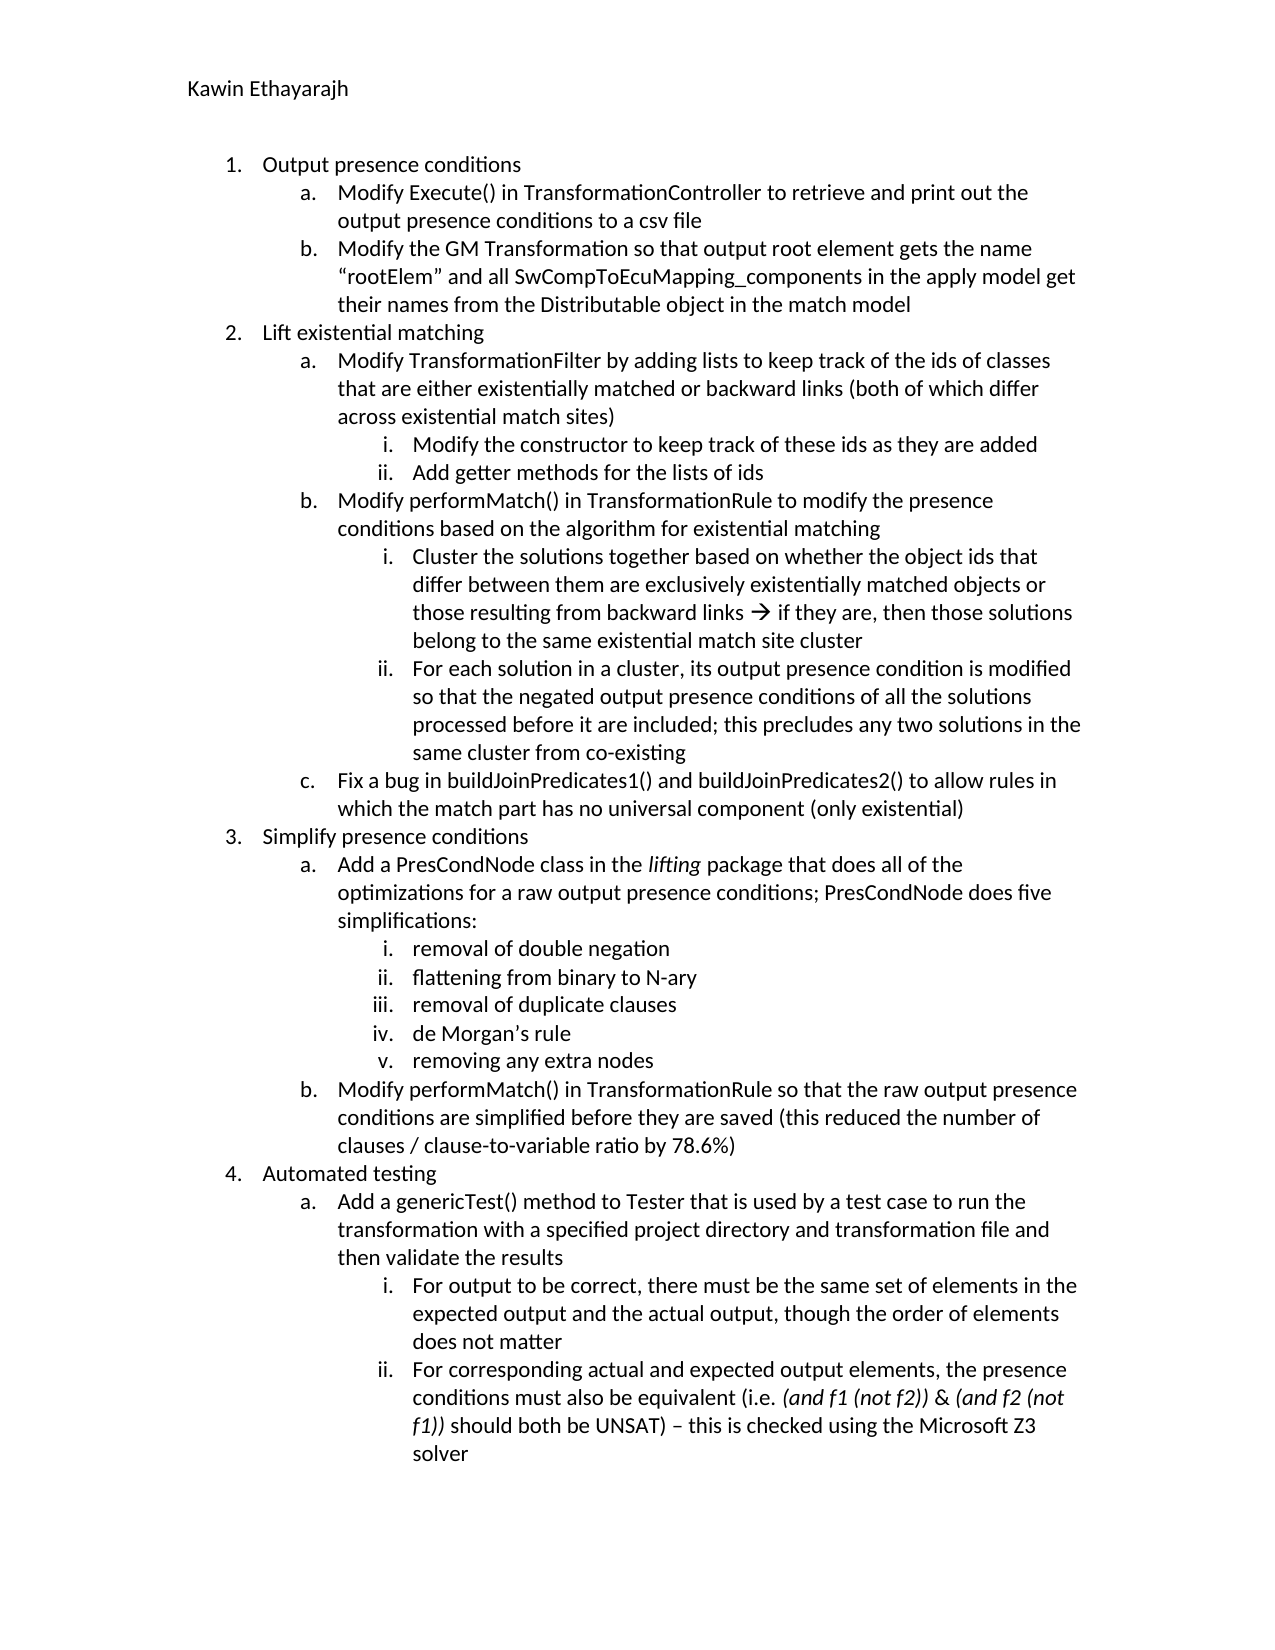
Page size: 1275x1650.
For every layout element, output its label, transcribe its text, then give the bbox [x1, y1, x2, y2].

list Modify Execute() in TransformationController to retrieve and print out the output presence conditions to a csv file [300, 178, 1087, 234]
list Automated testing [225, 1159, 1087, 1187]
list For output to be correct, there must be the same set of elements in the expected output and the actual output, though the order of elements does not matter [394, 1271, 1087, 1355]
list Modify TransformationFilter by adding lists to keep track of the ids of classes that are either existentially matched or backward links (both of which differ across existential match sites) [300, 346, 1087, 430]
list Modify performMatch() in TransformationRule so that the raw output presence conditions are simplified before they are saved (this reduced the number of clauses / clause-to-variable ratio by 78.6%) [300, 1075, 1087, 1159]
list Lift existential matching [225, 318, 1087, 346]
list Modify the constructor to keep track of these ids as they are added [394, 430, 1087, 458]
list Cluster the solutions together based on whether the object ids that differ between them are exclusively existentially matched objects or those resulting from backward links if they are, then those solutions belong to the same existential match site cluster [394, 542, 1087, 654]
list Fix a bug in buildJoinPredicates1() and buildJoinPredicates2() to allow rules in which the match part has no universal component (only existential) [300, 766, 1087, 822]
list Modify performMatch() in TransformationRule to modify the presence conditions based on the algorithm for existential matching [300, 486, 1087, 542]
list removal of double negation [394, 934, 1087, 963]
list Add a PresCondNode class in the lifting package that does all of the optimizations for a raw output presence conditions; PresCondNode does five simplifications: [300, 851, 1087, 934]
list Output presence conditions [225, 150, 1087, 178]
list Simplify presence conditions [225, 822, 1087, 851]
list removing any extra nodes [394, 1047, 1087, 1075]
list For corresponding actual and expected output elements, the presence conditions must also be equivalent (i.e. (and f1 (not f2)) & (and f2 (not f1)) should both be UNSAT) – this is checked using the Microsoft Z3 solver [394, 1355, 1087, 1467]
list removal of duplicate clauses [394, 991, 1087, 1019]
list For each solution in a cluster, its output presence condition is modified so that the negated output presence conditions of all the solutions processed before it are included; this precludes any two solutions in the same cluster from co-existing [394, 654, 1087, 766]
list Add a genericTest() method to Tester that is used by a test case to run the transformation with a specified project directory and transformation file and then validate the results [300, 1187, 1087, 1271]
list Add getter methods for the lists of ids [394, 458, 1087, 486]
list Modify the GM Transformation so that output root element gets the name “rootElem” and all SwCompToEcuMapping_components in the apply model get their names from the Distributable object in the match model [300, 234, 1087, 318]
list flattening from binary to N-ary [394, 963, 1087, 991]
list de Morgan’s rule [394, 1019, 1087, 1047]
